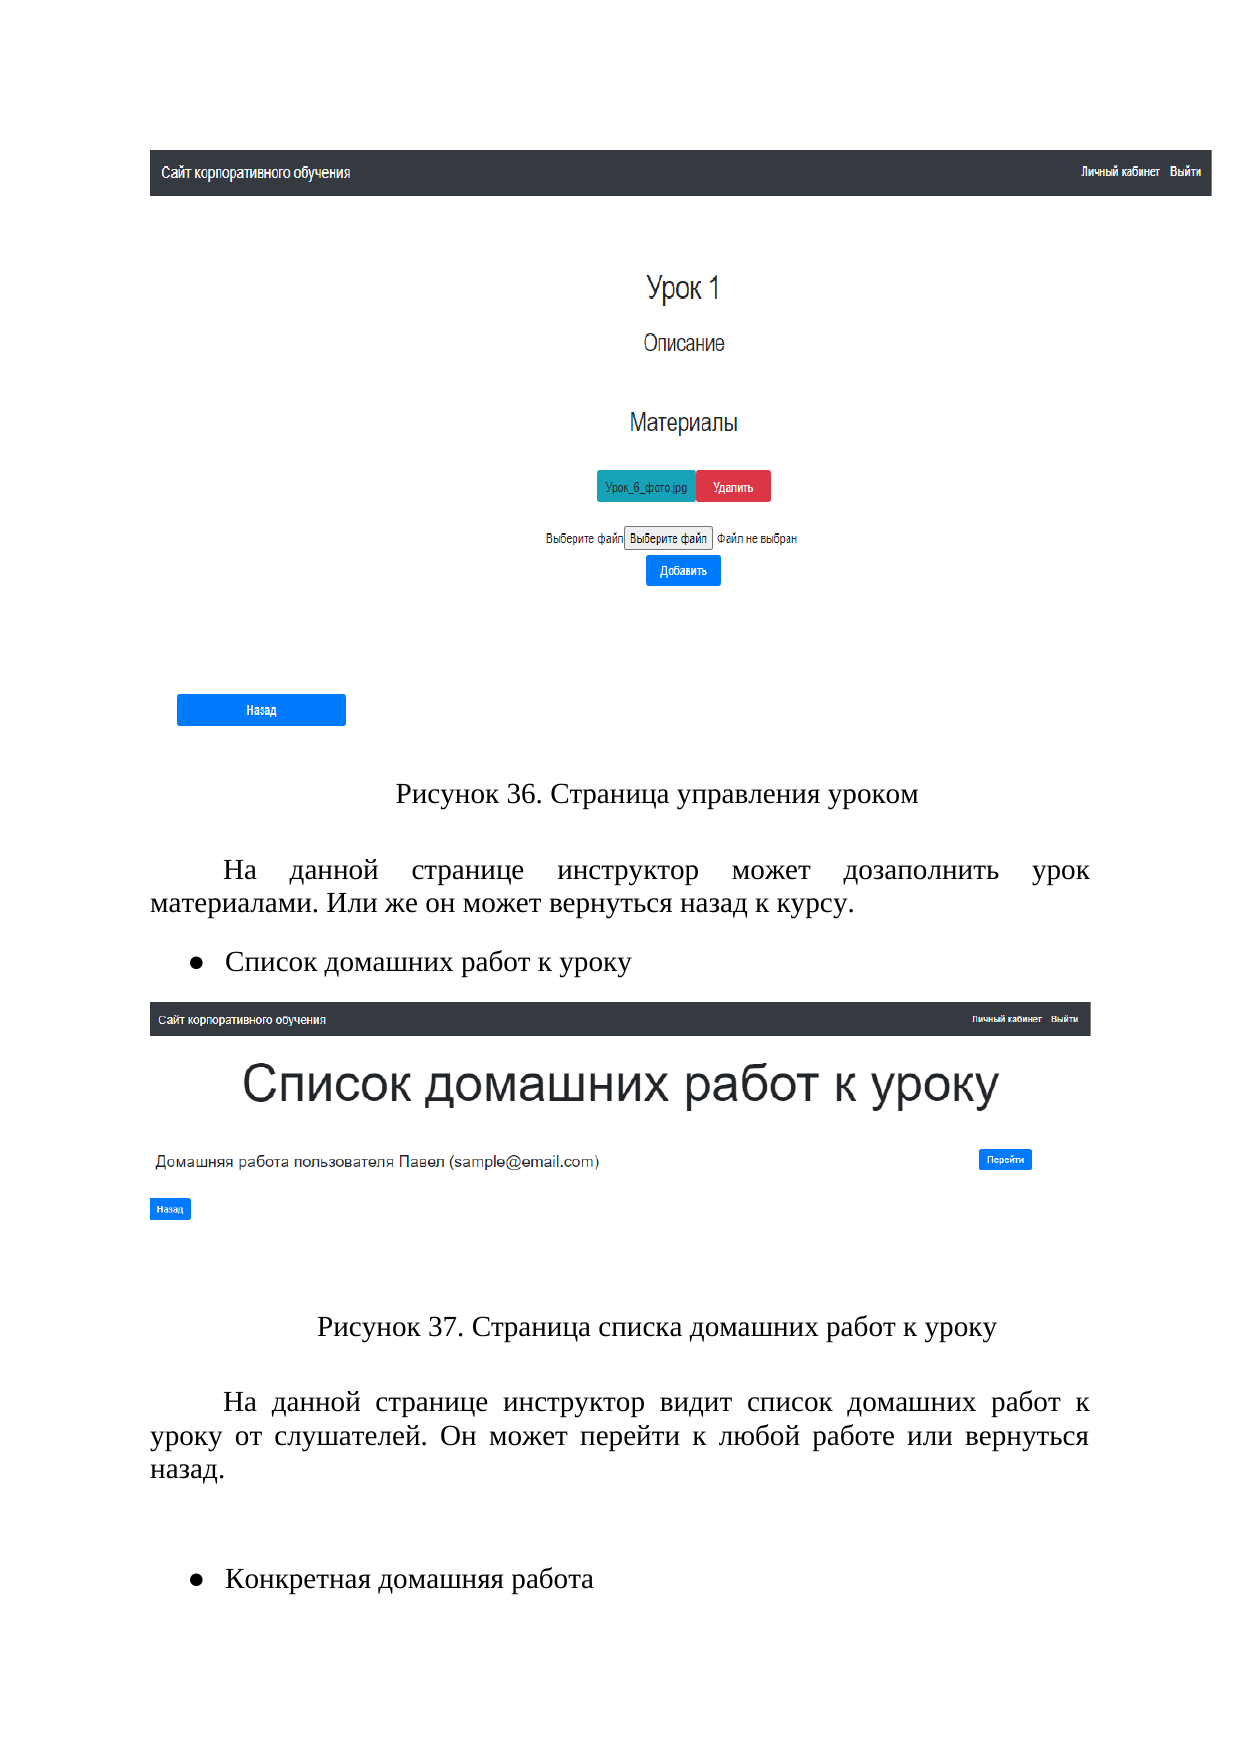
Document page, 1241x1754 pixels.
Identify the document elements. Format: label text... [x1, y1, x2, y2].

picture [150, 150, 1212, 752]
picture [150, 1002, 1091, 1284]
text На данной странице инструктор видит список домашних работ к уроку от слушателей. Он может перейти к любой работе или вернуться назад. [150, 1384, 1090, 1485]
list Список домашних работ к уроку [187, 944, 1090, 977]
text Рисунок 36. Страница управления уроком [150, 777, 1090, 810]
list Конкретная домашняя работа [187, 1561, 1090, 1594]
text Рисунок 37. Страница списка домашних работ к уроку [150, 1309, 1090, 1342]
text На данной странице инструктор может дозаполнить урок материалами. Или же он может вернуться назад к курсу. [150, 852, 1090, 919]
